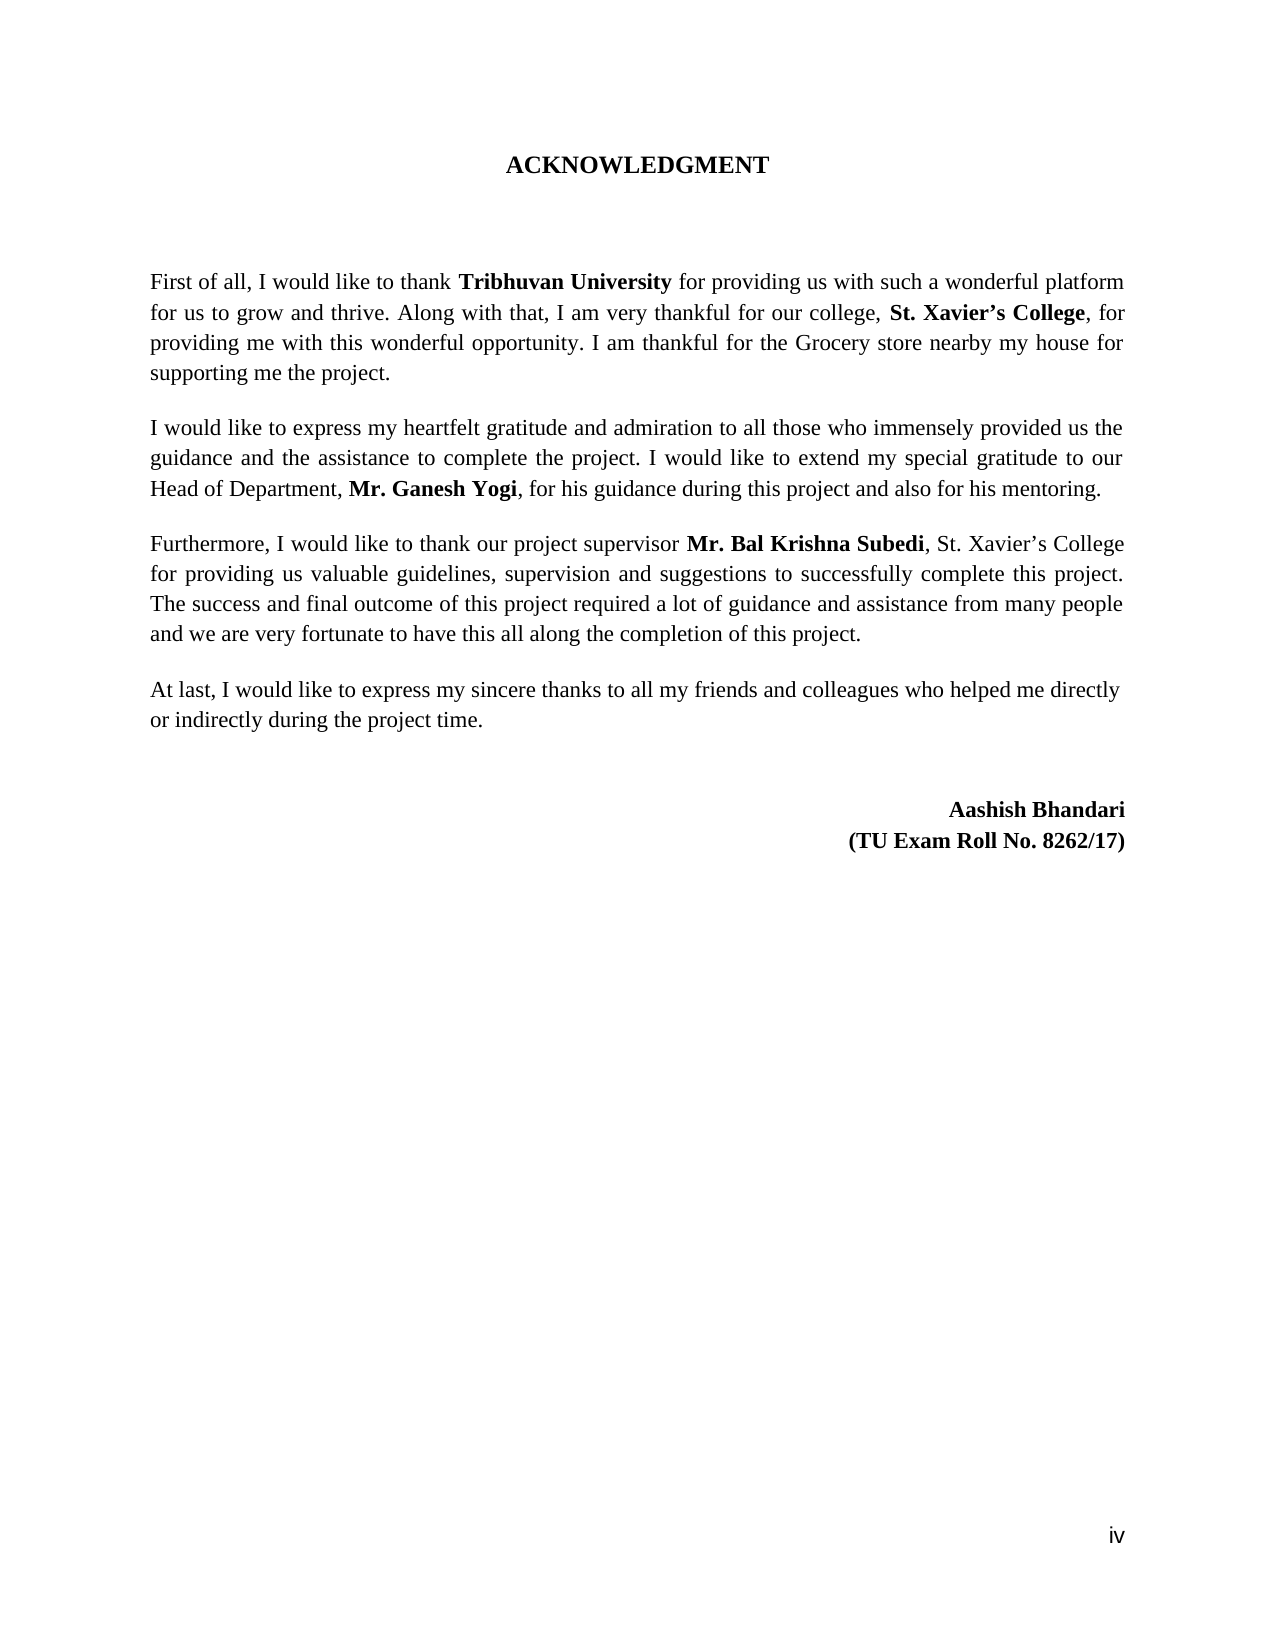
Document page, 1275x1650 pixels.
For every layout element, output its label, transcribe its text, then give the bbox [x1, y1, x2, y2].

text (TU Exam Roll No. 8262/17) [750, 827, 1125, 853]
text Furthermore, I would like to thank our project supervisor Mr. Bal Krishna Subedi, St. Xavier’s College for providing us valuable guidelines, supervision and suggestions to successfully complete this project. The success and final outcome of this project required a lot of guidance and assistance from many people and we are very fortunate to have this all along the completion of this project. [150, 530, 1125, 647]
subtitle ACKNOWLEDGMENT [150, 150, 1125, 179]
text Aashish Bhandari [750, 797, 1125, 823]
text I would like to express my heartfelt gratitude and admiration to all those who immensely provided us the guidance and the assistance to complete the project. I would like to extend my special gratitude to our Head of Department, Mr. Ganesh Yogi, for his guidance during this project and also for his mentoring. [150, 414, 1125, 501]
text First of all, I would like to thank Tribhuvan University for providing us with such a wonderful platform for us to grow and thrive. Along with that, I am very thankful for our college, St. Xavier’s College, for providing me with this wonderful opportunity. I am thankful for the Grocery store nearby my house for supporting me the project. [150, 268, 1125, 385]
text At last, I would like to express my sincere thanks to all my friends and colleagues who helped me directly or indirectly during the project time. [150, 676, 1125, 732]
